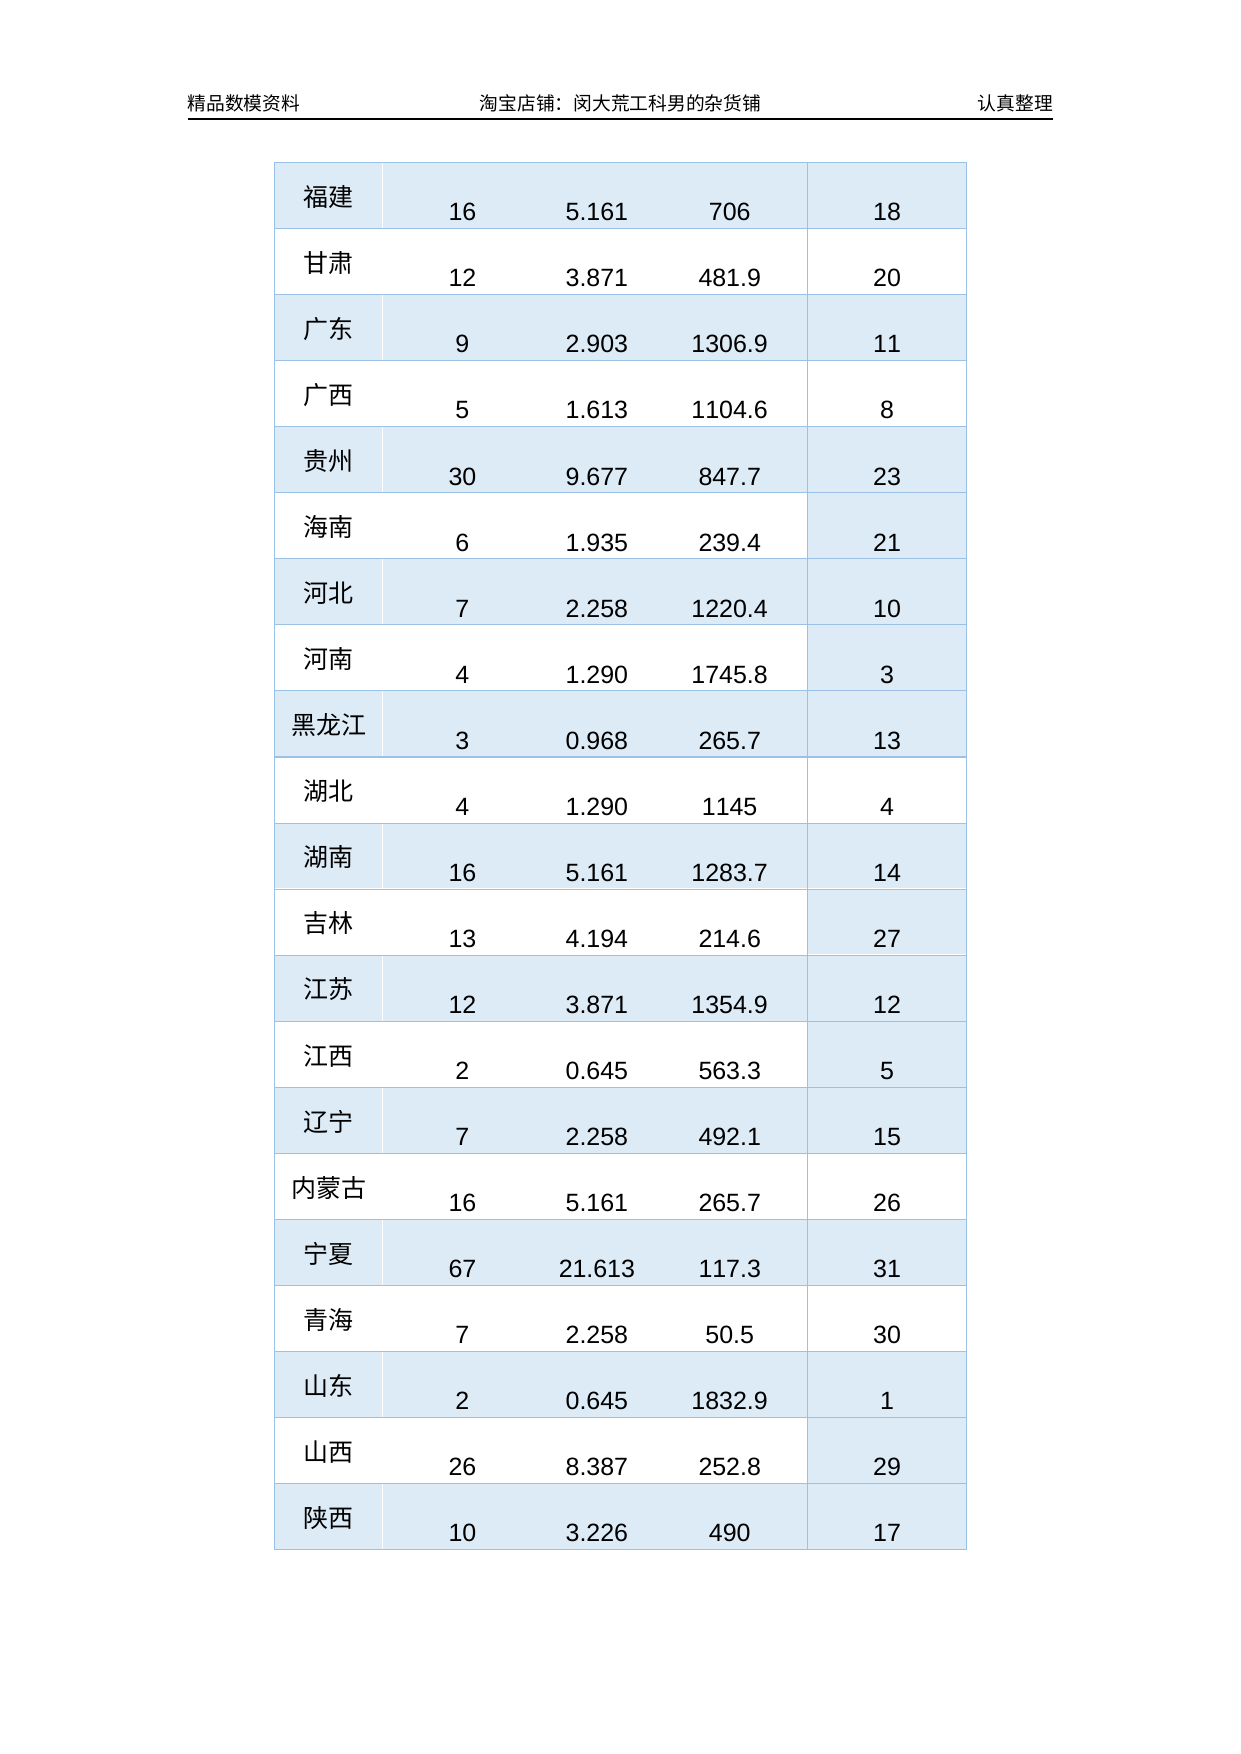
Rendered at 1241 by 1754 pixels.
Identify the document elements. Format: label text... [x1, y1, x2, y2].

table_cell 265.7 [651, 1154, 807, 1219]
table_cell 5.161 [542, 163, 651, 228]
table_cell 内蒙古 [275, 1154, 382, 1219]
table_cell 甘肃 [275, 229, 382, 294]
table_cell 1832.9 [651, 1352, 807, 1417]
table_cell 9 [383, 295, 542, 360]
table_cell 4.194 [542, 890, 651, 954]
table_cell 30 [808, 1286, 966, 1351]
table_cell 3 [383, 691, 542, 756]
table_cell 2.903 [542, 295, 651, 360]
table_cell 10 [808, 559, 966, 624]
table_cell 67 [383, 1220, 542, 1285]
table_cell 宁夏 [275, 1220, 382, 1285]
table_cell 239.4 [651, 493, 807, 558]
table_cell 3.871 [542, 956, 651, 1021]
table_cell 3.871 [542, 229, 651, 294]
table_cell 吉林 [275, 890, 382, 954]
table_cell 14 [808, 824, 966, 888]
table_cell 4 [383, 758, 542, 822]
table_cell 1.290 [542, 758, 651, 822]
table_cell 26 [383, 1418, 542, 1483]
table_cell 3.226 [542, 1484, 651, 1549]
table_cell 27 [808, 890, 966, 954]
table_cell 5 [383, 361, 542, 426]
table_cell 广西 [275, 361, 382, 426]
table_cell 5.161 [542, 824, 651, 888]
table_cell 9.677 [542, 427, 651, 492]
table_cell 1.290 [542, 625, 651, 690]
table_cell 山东 [275, 1352, 382, 1417]
table_cell 3 [808, 625, 966, 690]
table_cell 26 [808, 1154, 966, 1219]
table_cell 1220.4 [651, 559, 807, 624]
table_cell 31 [808, 1220, 966, 1285]
table_cell 7 [383, 1286, 542, 1351]
table_cell 16 [383, 1154, 542, 1219]
table_cell 117.3 [651, 1220, 807, 1285]
table_cell 0.968 [542, 691, 651, 756]
table_cell 12 [383, 956, 542, 1021]
table_cell 492.1 [651, 1088, 807, 1153]
table_cell 1354.9 [651, 956, 807, 1021]
table_cell 17 [808, 1484, 966, 1549]
table_cell 辽宁 [275, 1088, 382, 1153]
table_cell 13 [383, 890, 542, 954]
table_cell 481.9 [651, 229, 807, 294]
table_cell 海南 [275, 493, 382, 558]
table_cell 青海 [275, 1286, 382, 1351]
table_cell 福建 [275, 163, 382, 228]
table_cell 563.3 [651, 1022, 807, 1087]
table_cell 11 [808, 295, 966, 360]
table_cell 湖南 [275, 824, 382, 888]
table_cell 0.645 [542, 1352, 651, 1417]
table_cell 贵州 [275, 427, 382, 492]
table_cell 30 [383, 427, 542, 492]
table_cell 23 [808, 427, 966, 492]
table_cell 20 [808, 229, 966, 294]
table_cell 7 [383, 1088, 542, 1153]
table_cell 0.645 [542, 1022, 651, 1087]
table_cell 18 [808, 163, 966, 228]
table_cell 4 [808, 758, 966, 822]
table_cell 214.6 [651, 890, 807, 954]
table_cell 陕西 [275, 1484, 382, 1549]
table_cell 1.935 [542, 493, 651, 558]
table_cell 2.258 [542, 1088, 651, 1153]
table_cell 8 [808, 361, 966, 426]
table_cell 5 [808, 1022, 966, 1087]
table_cell 10 [383, 1484, 542, 1549]
table_cell 1283.7 [651, 824, 807, 888]
table_cell 1306.9 [651, 295, 807, 360]
table_cell 2 [383, 1352, 542, 1417]
table_cell 16 [383, 824, 542, 888]
table_cell 1104.6 [651, 361, 807, 426]
table_cell 山西 [275, 1418, 382, 1483]
table_cell 8.387 [542, 1418, 651, 1483]
table_cell 50.5 [651, 1286, 807, 1351]
table_cell 黑龙江 [275, 691, 382, 756]
table_cell 12 [808, 956, 966, 1021]
table_cell 湖北 [275, 758, 382, 822]
table_cell 16 [383, 163, 542, 228]
table_cell 7 [383, 559, 542, 624]
table_cell 广东 [275, 295, 382, 360]
table_cell 252.8 [651, 1418, 807, 1483]
table_cell 5.161 [542, 1154, 651, 1219]
table_cell 847.7 [651, 427, 807, 492]
table_cell 2.258 [542, 1286, 651, 1351]
table_cell 21 [808, 493, 966, 558]
table_cell 江西 [275, 1022, 382, 1087]
table_cell 4 [383, 625, 542, 690]
table_cell 1745.8 [651, 625, 807, 690]
table_cell 江苏 [275, 956, 382, 1021]
table_cell 河北 [275, 559, 382, 624]
table_cell 6 [383, 493, 542, 558]
table_cell 12 [383, 229, 542, 294]
table_cell 21.613 [542, 1220, 651, 1285]
table_cell 13 [808, 691, 966, 756]
table_cell 河南 [275, 625, 382, 690]
table_cell 490 [651, 1484, 807, 1549]
table_cell 1145 [651, 758, 807, 822]
table_cell 2.258 [542, 559, 651, 624]
table_cell 15 [808, 1088, 966, 1153]
table_cell 706 [651, 163, 807, 228]
table_cell 1.613 [542, 361, 651, 426]
table_cell 29 [808, 1418, 966, 1483]
table_cell 1 [808, 1352, 966, 1417]
table_cell 2 [383, 1022, 542, 1087]
table_cell 265.7 [651, 691, 807, 756]
